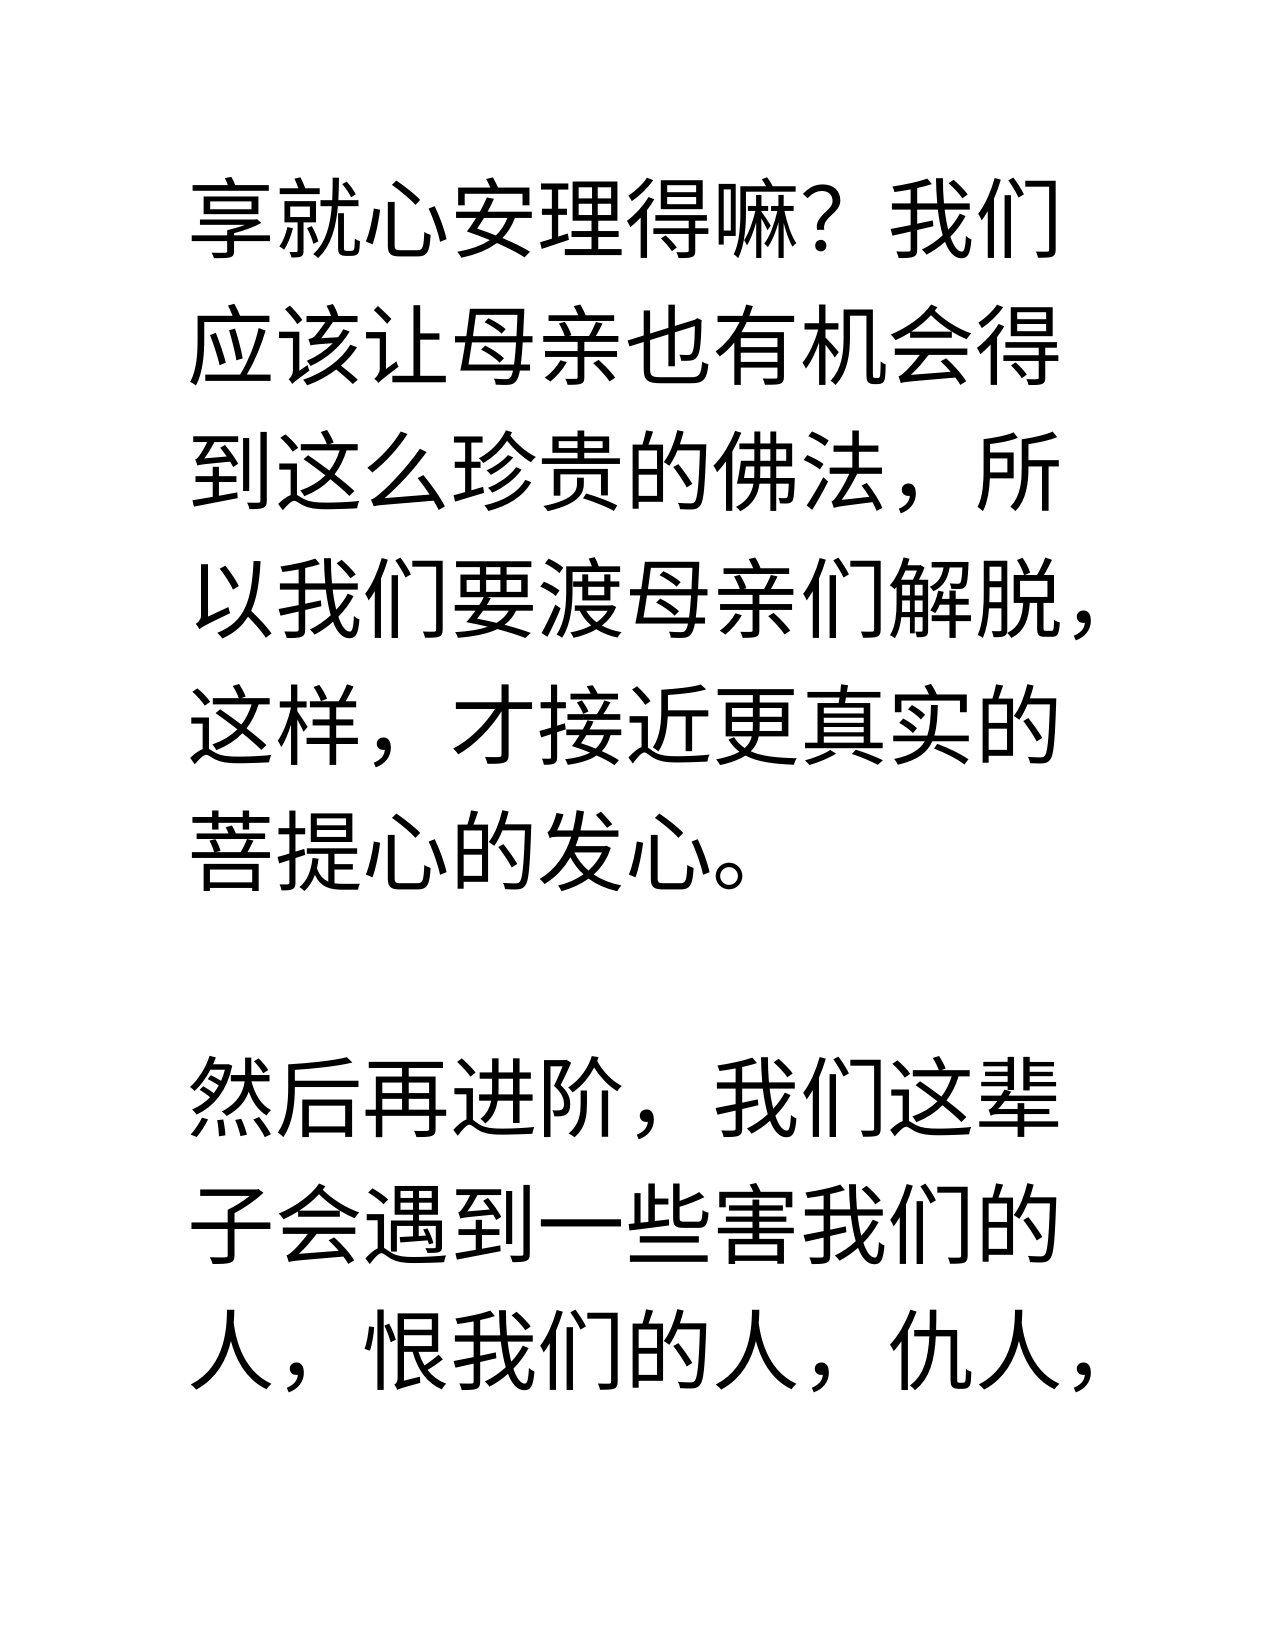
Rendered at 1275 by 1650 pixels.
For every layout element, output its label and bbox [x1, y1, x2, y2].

text [187, 150, 1087, 910]
text [187, 1029, 1087, 1409]
